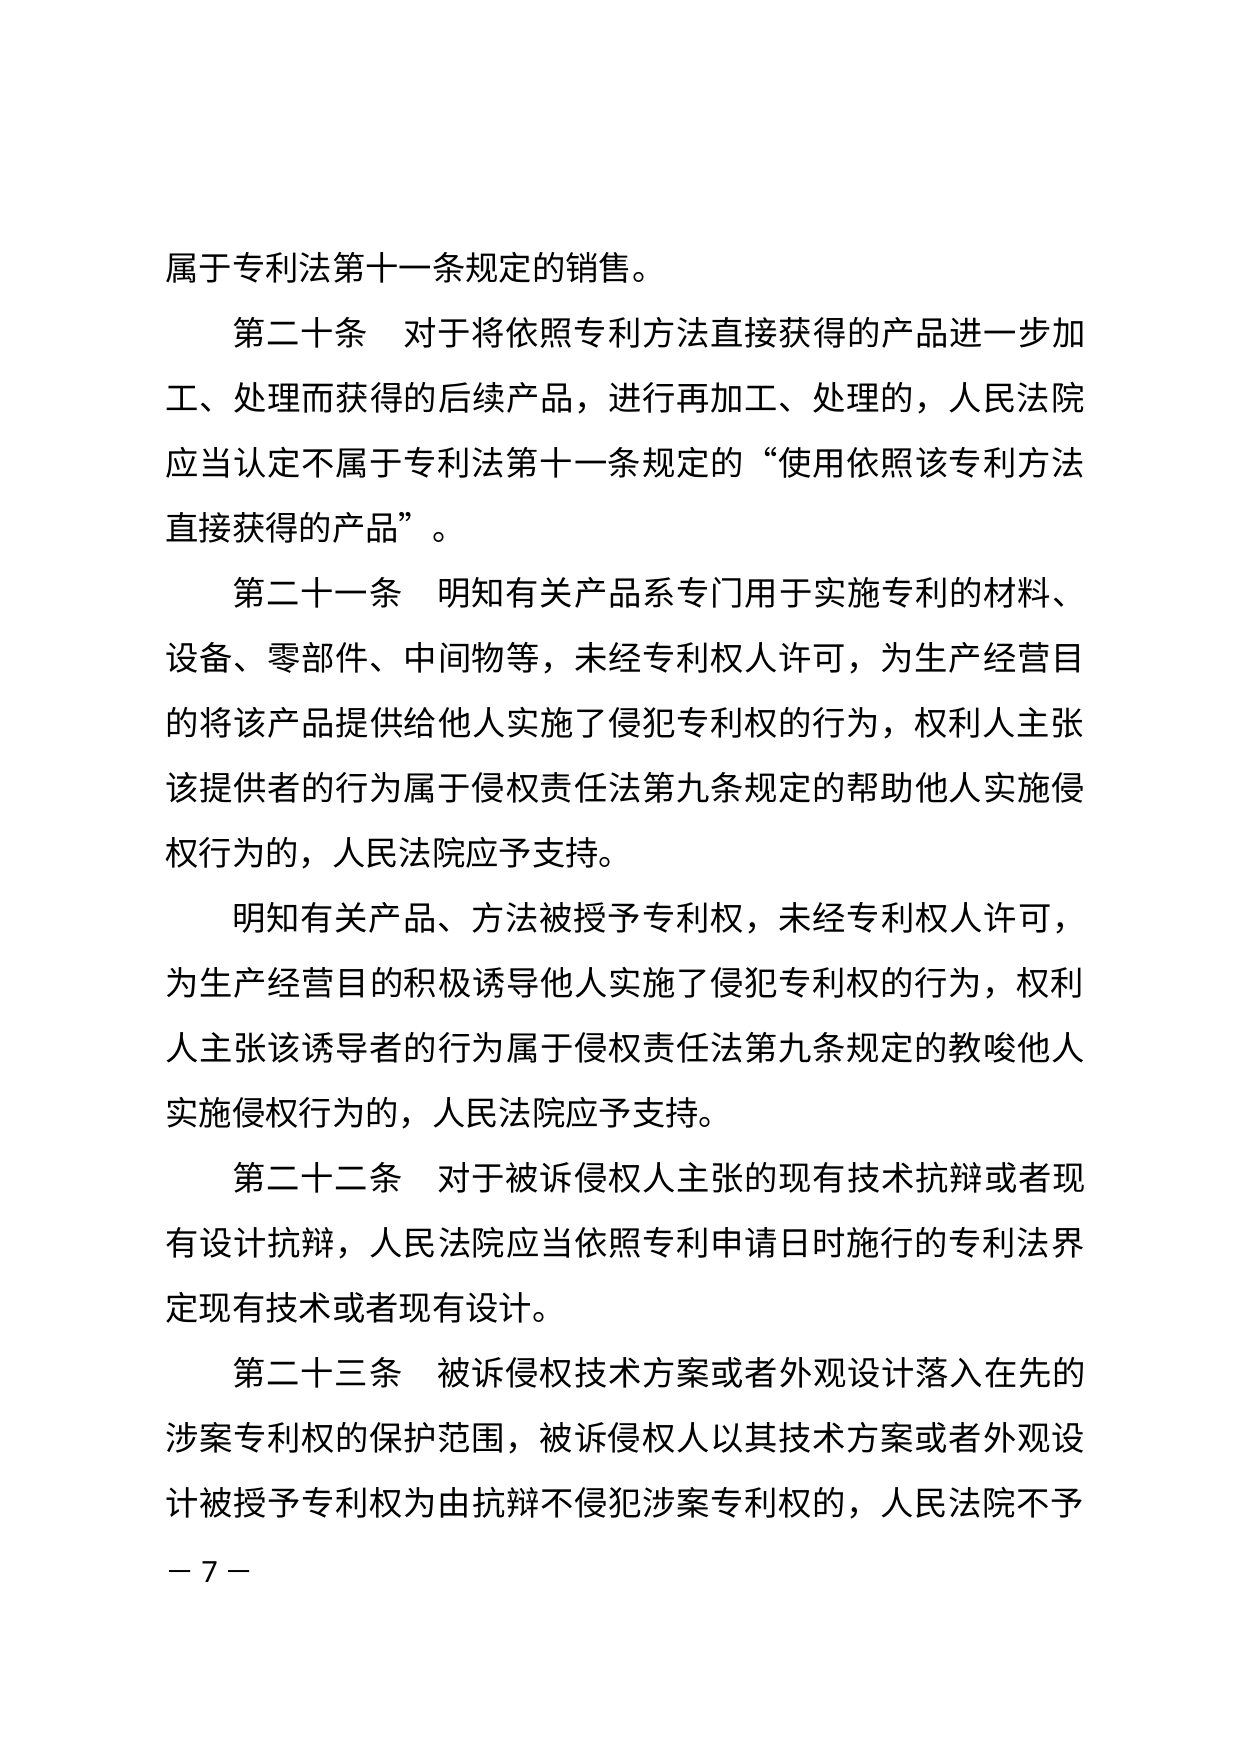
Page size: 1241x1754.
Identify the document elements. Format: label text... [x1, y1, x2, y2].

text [165, 1338, 1087, 1533]
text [165, 233, 1087, 298]
text 第二十一条 明知有关产品系专门用于实施专利的材料、设备、零部件、中间物等，未经专利权人许可，为生产经营目的将该产品提供给他人实施了侵犯专利权的行为，权利人主张该提供者的行为属于侵权责任法第九条规定的帮助他人实施侵权行为的，人民法院应予支持。 [165, 558, 1087, 883]
text 第二十二条 对于被诉侵权人主张的现有技术抗辩或者现有设计抗辩，人民法院应当依照专利申请日时施行的专利法界定现有技术或者现有设计。 [165, 1143, 1087, 1338]
text 第二十条 对于将依照专利方法直接获得的产品进一步加工、处理而获得的后续产品，进行再加工、处理的，人民法院应当认定不属于专利法第十一条规定的“使用依照该专利方法直接获得的产品”。 [165, 298, 1087, 558]
text 明知有关产品、方法被授予专利权，未经专利权人许可，为生产经营目的积极诱导他人实施了侵犯专利权的行为，权利人主张该诱导者的行为属于侵权责任法第九条规定的教唆他人实施侵权行为的，人民法院应予支持。 [165, 883, 1087, 1143]
